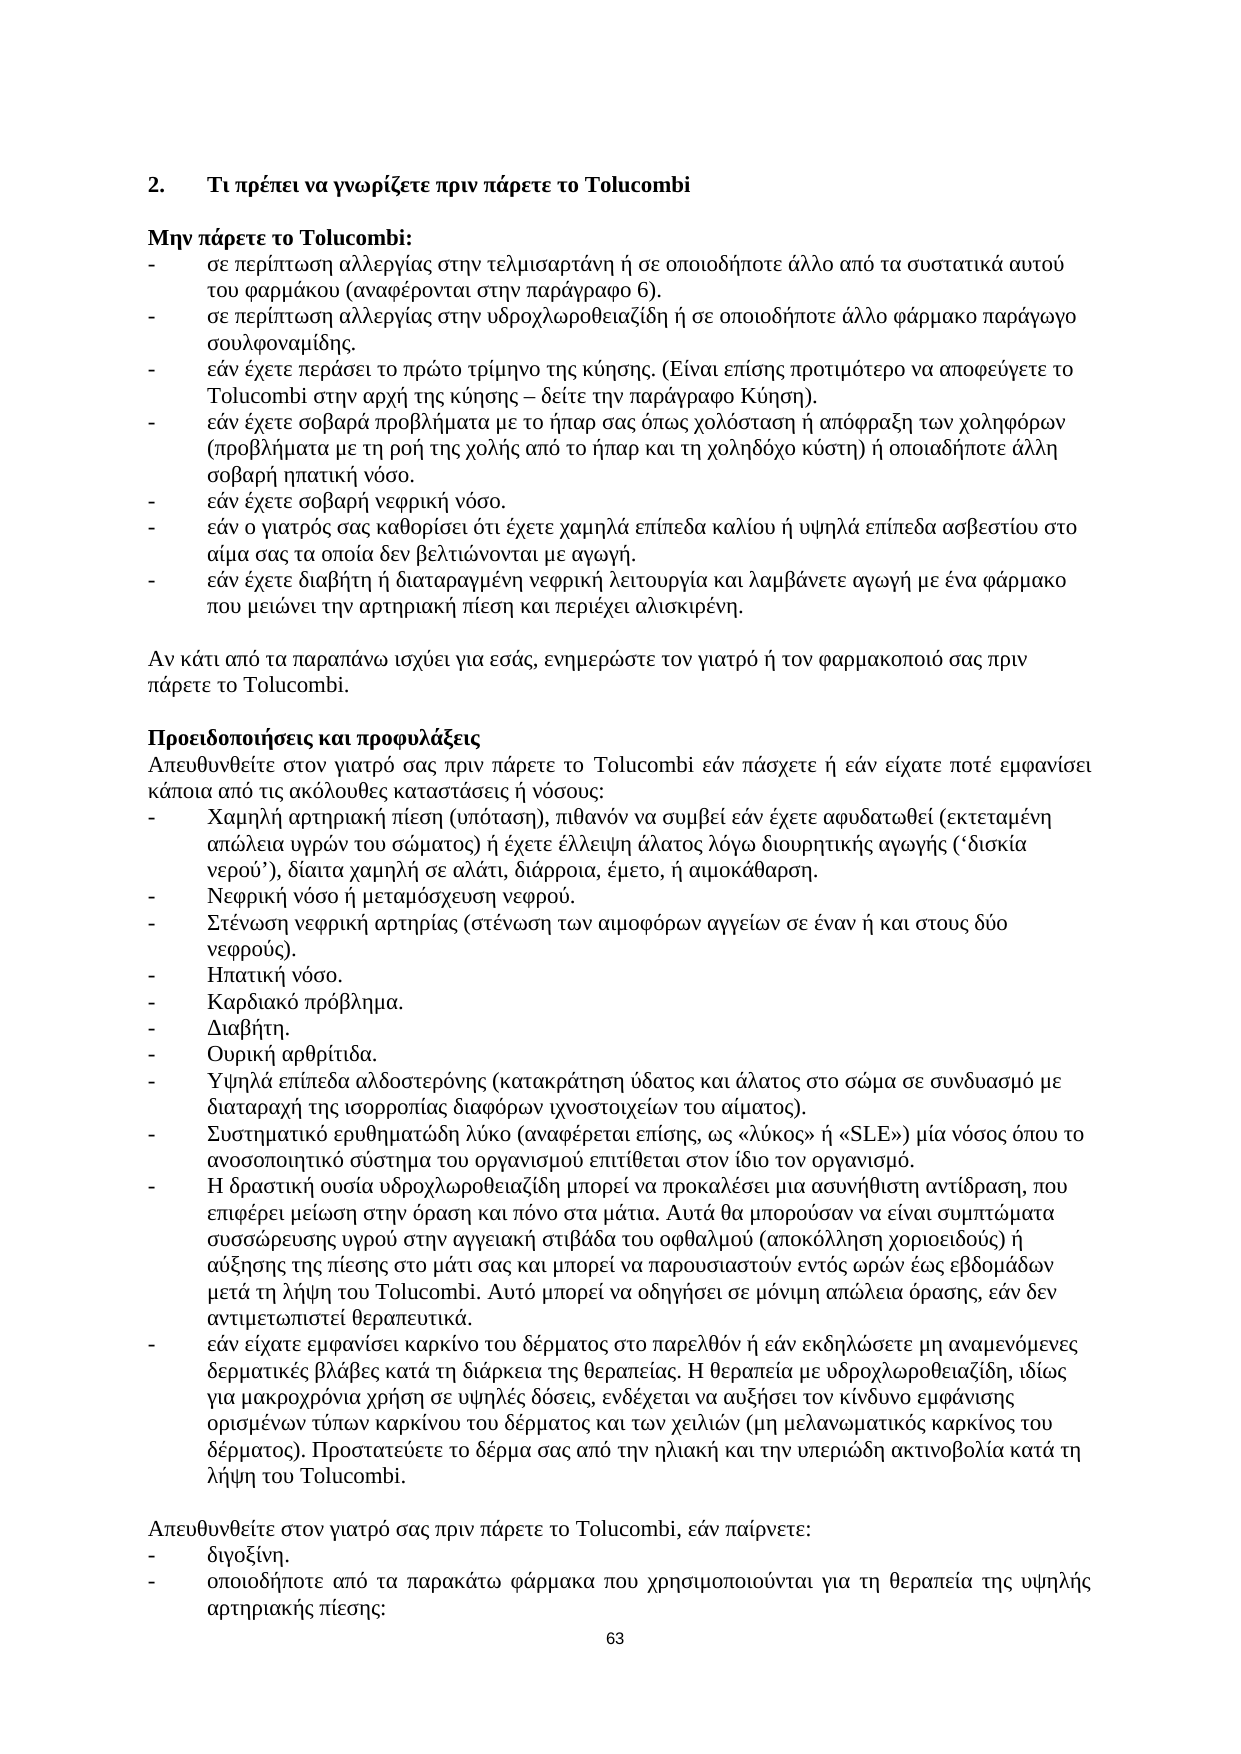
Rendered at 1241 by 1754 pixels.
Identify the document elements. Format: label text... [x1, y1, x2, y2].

list εάν ο γιατρός σας καθορίσει ότι έχετε χαμηλά επίπεδα καλίου ή υψηλά επίπεδα ασβεστίου στο αίμα σας τα οποία δεν βελτιώνονται με αγωγή. [148, 513, 1092, 566]
list Νεφρική νόσο ή μεταμόσχευση νεφρού. [148, 882, 1092, 909]
list εάν είχατε εμφανίσει καρκίνο του δέρματος στο παρελθόν ή εάν εκδηλώσετε μη αναμενόμενες δερματικές βλάβες κατά τη διάρκεια της θεραπείας. Η θεραπεία με υδροχλωροθειαζίδη, ιδίως για μακροχρόνια χρήση σε υψηλές δόσεις, ενδέχεται να αυξήσει τον κίνδυνο εμφάνισης ορισμένων τύπων καρκίνου του δέρματος και των χειλιών (μη μελανωματικός καρκίνος του δέρματος). Προστατεύετε το δέρμα σας από την ηλιακή και την υπεριώδη ακτινοβολία κατά τη λήψη του Tolucombi. [148, 1330, 1092, 1488]
list διγοξίνη. [148, 1541, 1092, 1568]
list Καρδιακό πρόβλημα. [148, 988, 1092, 1014]
list Χαμηλή αρτηριακή πίεση (υπόταση), πιθανόν να συμβεί εάν έχετε αφυδατωθεί (εκτεταμένη απώλεια υγρών του σώματος) ή έχετε έλλειψη άλατος λόγω διουρητικής αγωγής (‘δισκία νερού’), δίαιτα χαμηλή σε αλάτι, διάρροια, έμετο, ή αιμοκάθαρση. [148, 803, 1092, 882]
text 2. Τι πρέπει να γνωρίζετε πριν πάρετε το Tolucombi [148, 171, 1092, 197]
list Ηπατική νόσο. [148, 961, 1092, 988]
text Απευθυνθείτε στον γιατρό σας πριν πάρετε το Tolucombi εάν πάσχετε ή εάν είχατε ποτέ εμφανίσει κάποια από τις ακόλουθες καταστάσεις ή νόσους: [148, 751, 1092, 803]
list εάν έχετε περάσει το πρώτο τρίμηνο της κύησης. (Είναι επίσης προτιμότερο να αποφεύγετε το Tolucombi στην αρχή της κύησης – δείτε την παράγραφο Κύηση). [148, 355, 1092, 408]
text Αν κάτι από τα παραπάνω ισχύει για εσάς, ενημερώστε τον γιατρό ή τον φαρμακοποιό σας πριν πάρετε το Tolucombi. [148, 645, 1092, 698]
list εάν έχετε διαβήτη ή διαταραγμένη νεφρική λειτουργία και λαμβάνετε αγωγή με ένα φάρμακο που μειώνει την αρτηριακή πίεση και περιέχει αλισκιρένη. [148, 566, 1092, 619]
list Συστηματικό ερυθηματώδη λύκο (αναφέρεται επίσης, ως «λύκος» ή «SLE») μία νόσος όπου το ανοσοποιητικό σύστημα του οργανισμού επιτίθεται στον ίδιο τον οργανισμό. [148, 1119, 1092, 1172]
text Μην πάρετε το Tolucombi: [148, 223, 1092, 250]
list Στένωση νεφρική αρτηρίας (στένωση των αιμοφόρων αγγείων σε έναν ή και στους δύο νεφρούς). [148, 909, 1092, 961]
text Απευθυνθείτε στον γιατρό σας πριν πάρετε το Tolucombi, εάν παίρνετε: [148, 1515, 1092, 1541]
text Προειδοποιήσεις και προφυλάξεις [148, 724, 1092, 751]
list Υψηλά επίπεδα αλδοστερόνης (κατακράτηση ύδατος και άλατος στο σώμα σε συνδυασμό με διαταραχή της ισορροπίας διαφόρων ιχνοστοιχείων του αίματος). [148, 1067, 1092, 1119]
list οποιοδήποτε από τα παρακάτω φάρμακα που χρησιμοποιούνται για τη θεραπεία της υψηλής αρτηριακής πίεσης: [148, 1568, 1092, 1620]
list Διαβήτη. [148, 1014, 1092, 1041]
list σε περίπτωση αλλεργίας στην υδροχλωροθειαζίδη ή σε οποιοδήποτε άλλο φάρμακο παράγωγο σουλφοναμίδης. [148, 303, 1092, 355]
list σε περίπτωση αλλεργίας στην τελμισαρτάνη ή σε οποιοδήποτε άλλο από τα συστατικά αυτού του φαρμάκου (αναφέρονται στην παράγραφο 6). [148, 250, 1092, 303]
list Ουρική αρθρίτιδα. [148, 1041, 1092, 1067]
list Η δραστική ουσία υδροχλωροθειαζίδη μπορεί να προκαλέσει μια ασυνήθιστη αντίδραση, που επιφέρει μείωση στην όραση και πόνο στα μάτια. Αυτά θα μπορούσαν να είναι συμπτώματα συσσώρευσης υγρού στην αγγειακή στιβάδα του οφθαλμού (αποκόλληση χοριοειδούς) ή αύξησης της πίεσης στο μάτι σας και μπορεί να παρουσιαστούν εντός ωρών έως εβδομάδων μετά τη λήψη του Tolucombi. Αυτό μπορεί να οδηγήσει σε μόνιμη απώλεια όρασης, εάν δεν αντιμετωπιστεί θεραπευτικά. [148, 1172, 1092, 1330]
list εάν έχετε σοβαρή νεφρική νόσο. [148, 487, 1092, 513]
list εάν έχετε σοβαρά προβλήματα με το ήπαρ σας όπως χολόσταση ή απόφραξη των χοληφόρων (προβλήματα με τη ροή της χολής από το ήπαρ και τη χοληδόχο κύστη) ή οποιαδήποτε άλλη σοβαρή ηπατική νόσο. [148, 408, 1092, 487]
